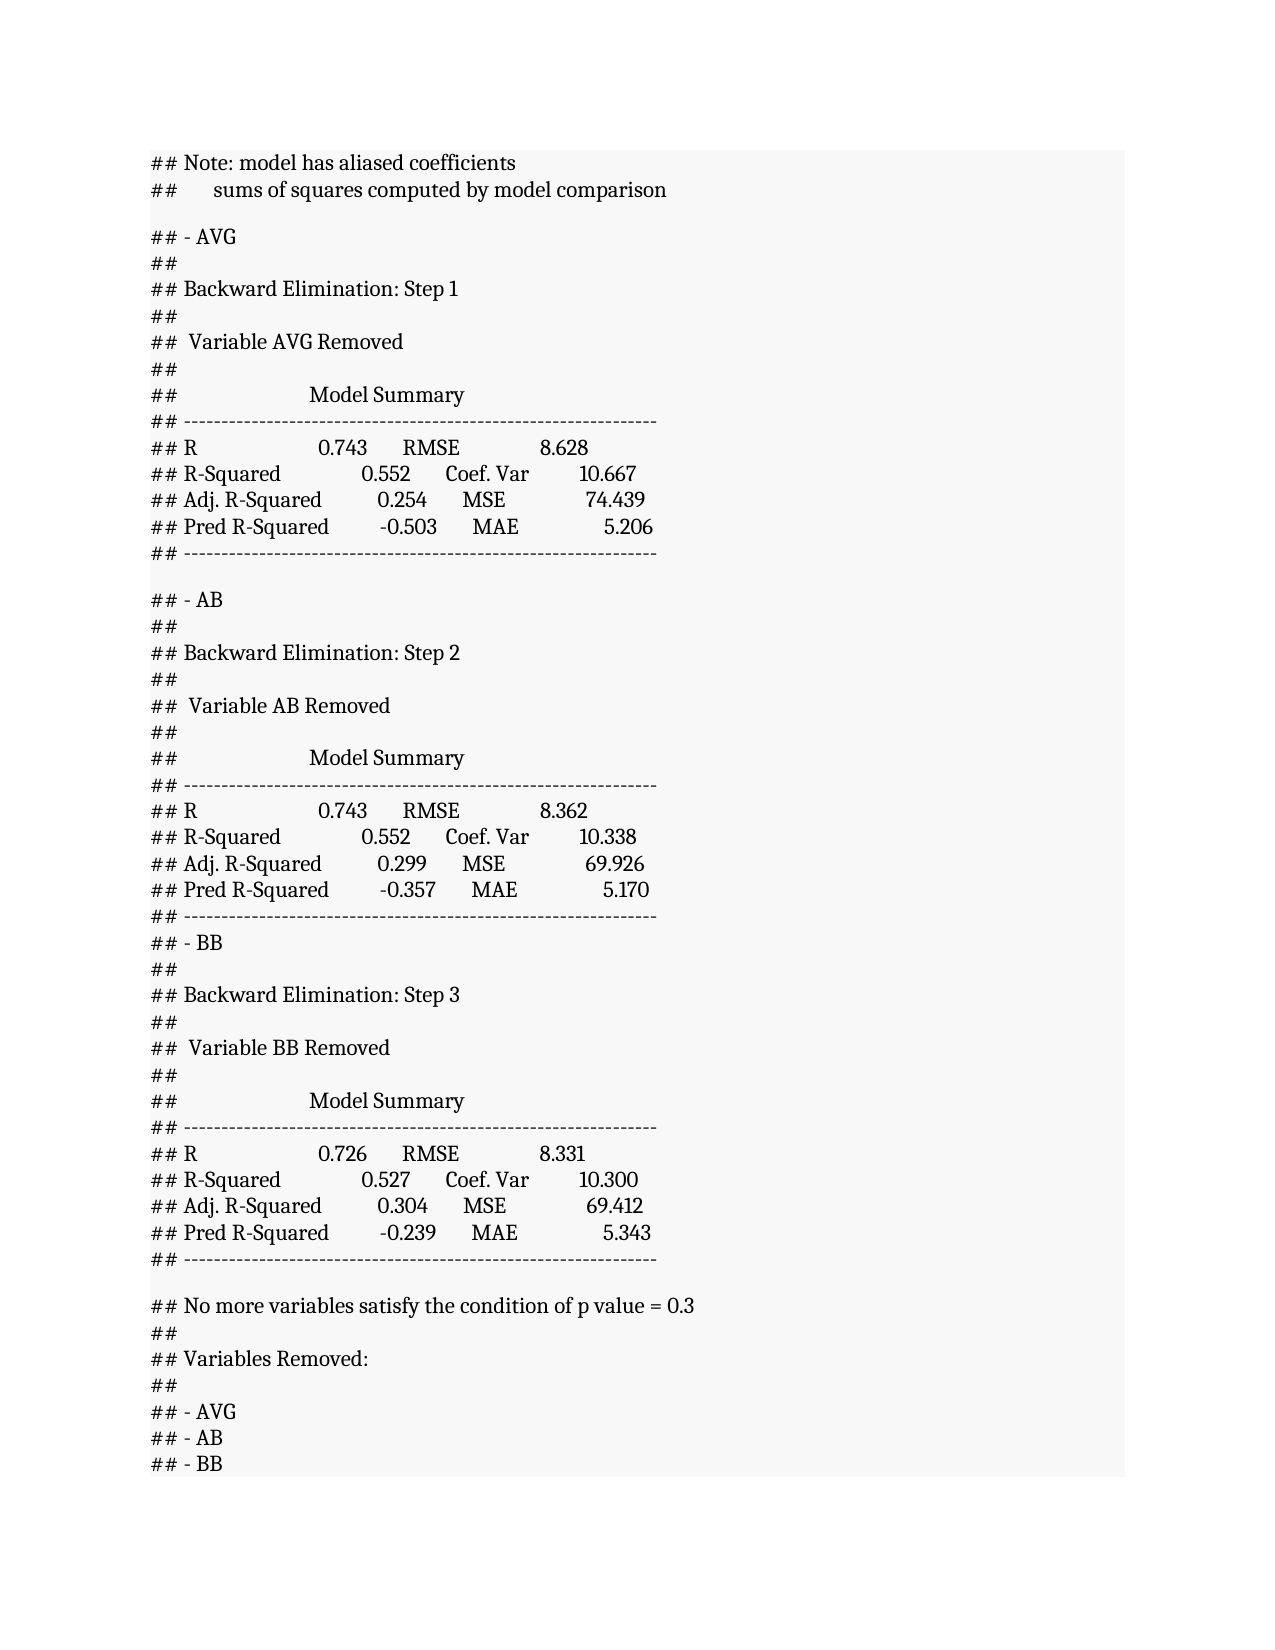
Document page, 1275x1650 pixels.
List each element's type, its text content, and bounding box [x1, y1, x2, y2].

text ## - AB ## ## Backward Elimination: Step 2 ## ## Variable AB Removed ## ## Model Summary ## --------------------------------------------------------------- ## R 0.743 RMSE 8.362 ## R-Squared 0.552 Coef. Var 10.338 ## Adj. R-Squared 0.299 MSE 69.926 ## Pred R-Squared -0.357 MAE 5.170 ## --------------------------------------------------------------- ## - BB ## ## Backward Elimination: Step 3 ## ## Variable BB Removed ## ## Model Summary ## --------------------------------------------------------------- ## R 0.726 RMSE 8.331 ## R-Squared 0.527 Coef. Var 10.300 ## Adj. R-Squared 0.304 MSE 69.412 ## Pred R-Squared -0.239 MAE 5.343 ## --------------------------------------------------------------- [150, 587, 1125, 1272]
text ## - AVG ## ## Backward Elimination: Step 1 ## ## Variable AVG Removed ## ## Model Summary ## --------------------------------------------------------------- ## R 0.743 RMSE 8.628 ## R-Squared 0.552 Coef. Var 10.667 ## Adj. R-Squared 0.254 MSE 74.439 ## Pred R-Squared -0.503 MAE 5.206 ## --------------------------------------------------------------- [150, 223, 1125, 566]
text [150, 1293, 1125, 1477]
text ## Note: model has aliased coefficients ## sums of squares computed by model comparison [150, 150, 1125, 203]
